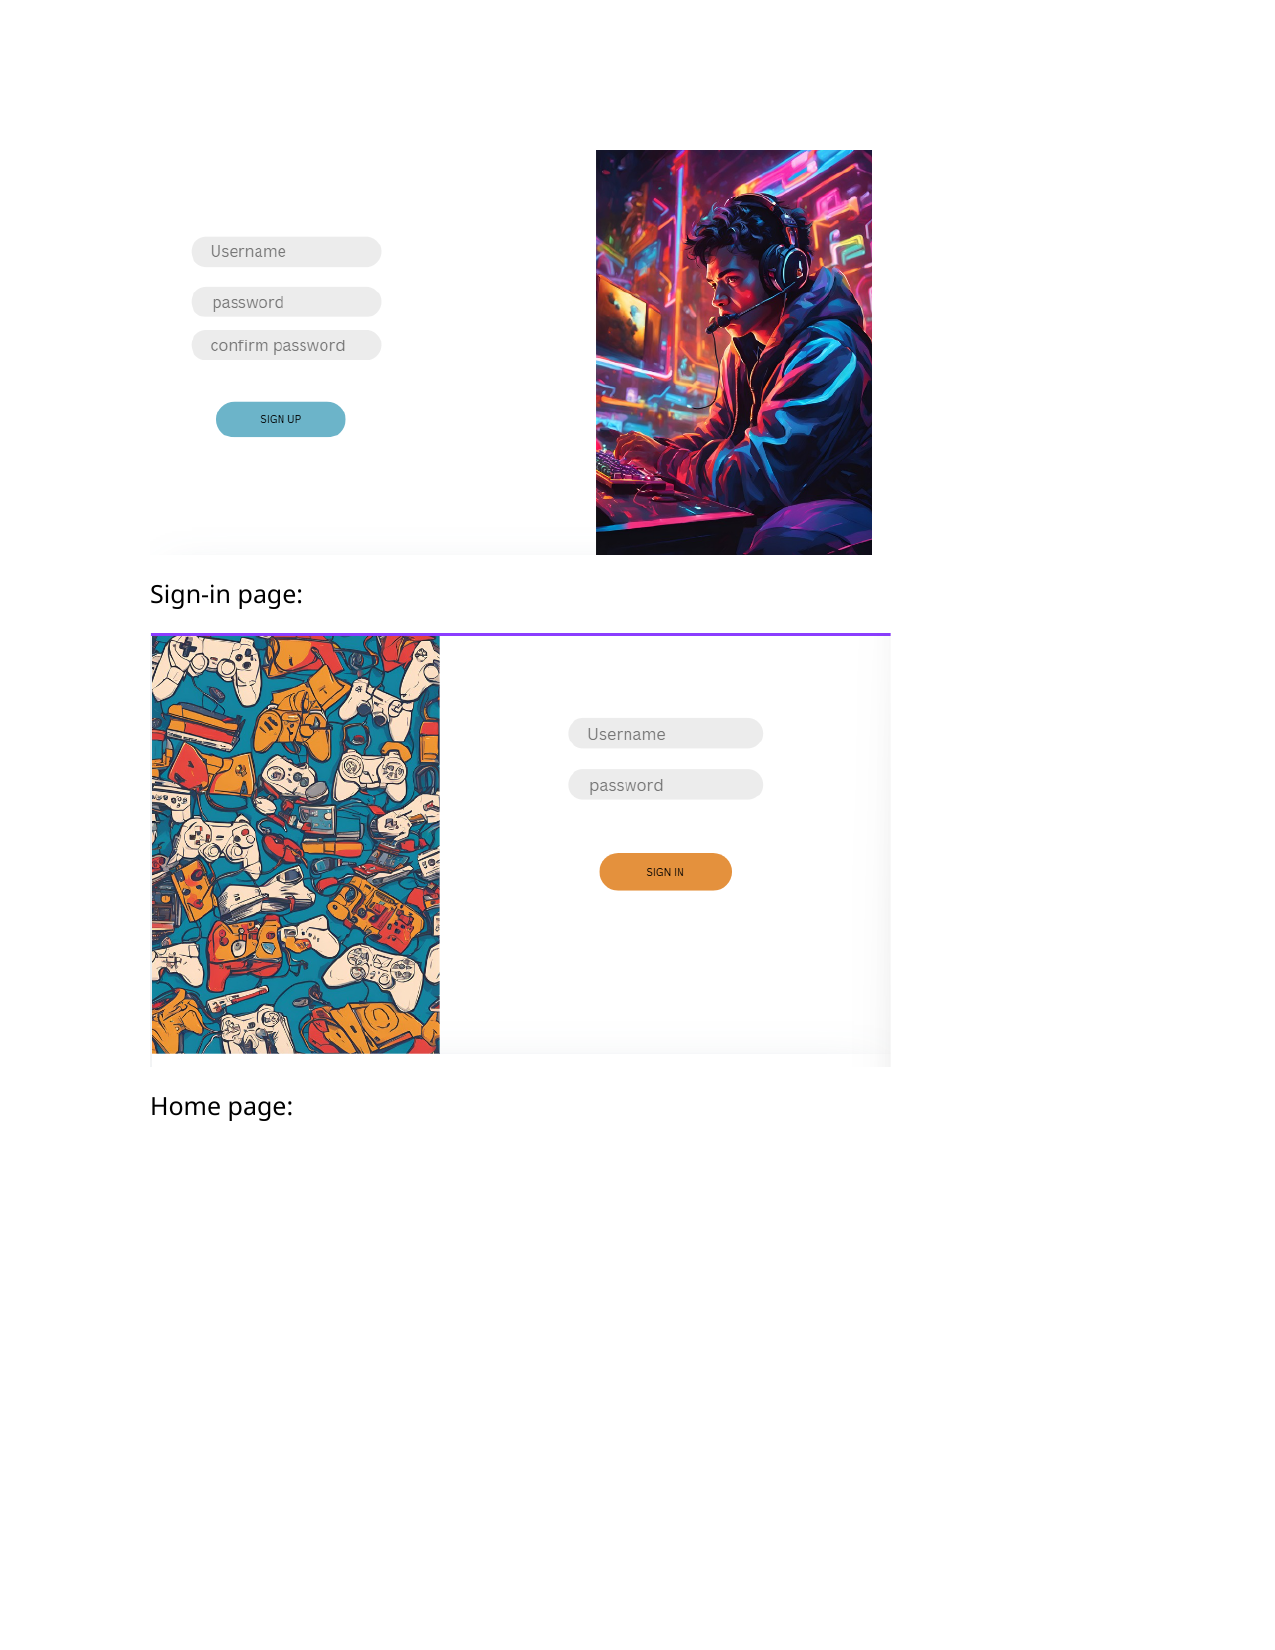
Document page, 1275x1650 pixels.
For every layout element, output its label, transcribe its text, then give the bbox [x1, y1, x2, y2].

text Sign-in page: [150, 577, 1125, 611]
text Home page: [150, 1088, 1125, 1122]
picture [150, 150, 872, 555]
picture [150, 633, 891, 1067]
